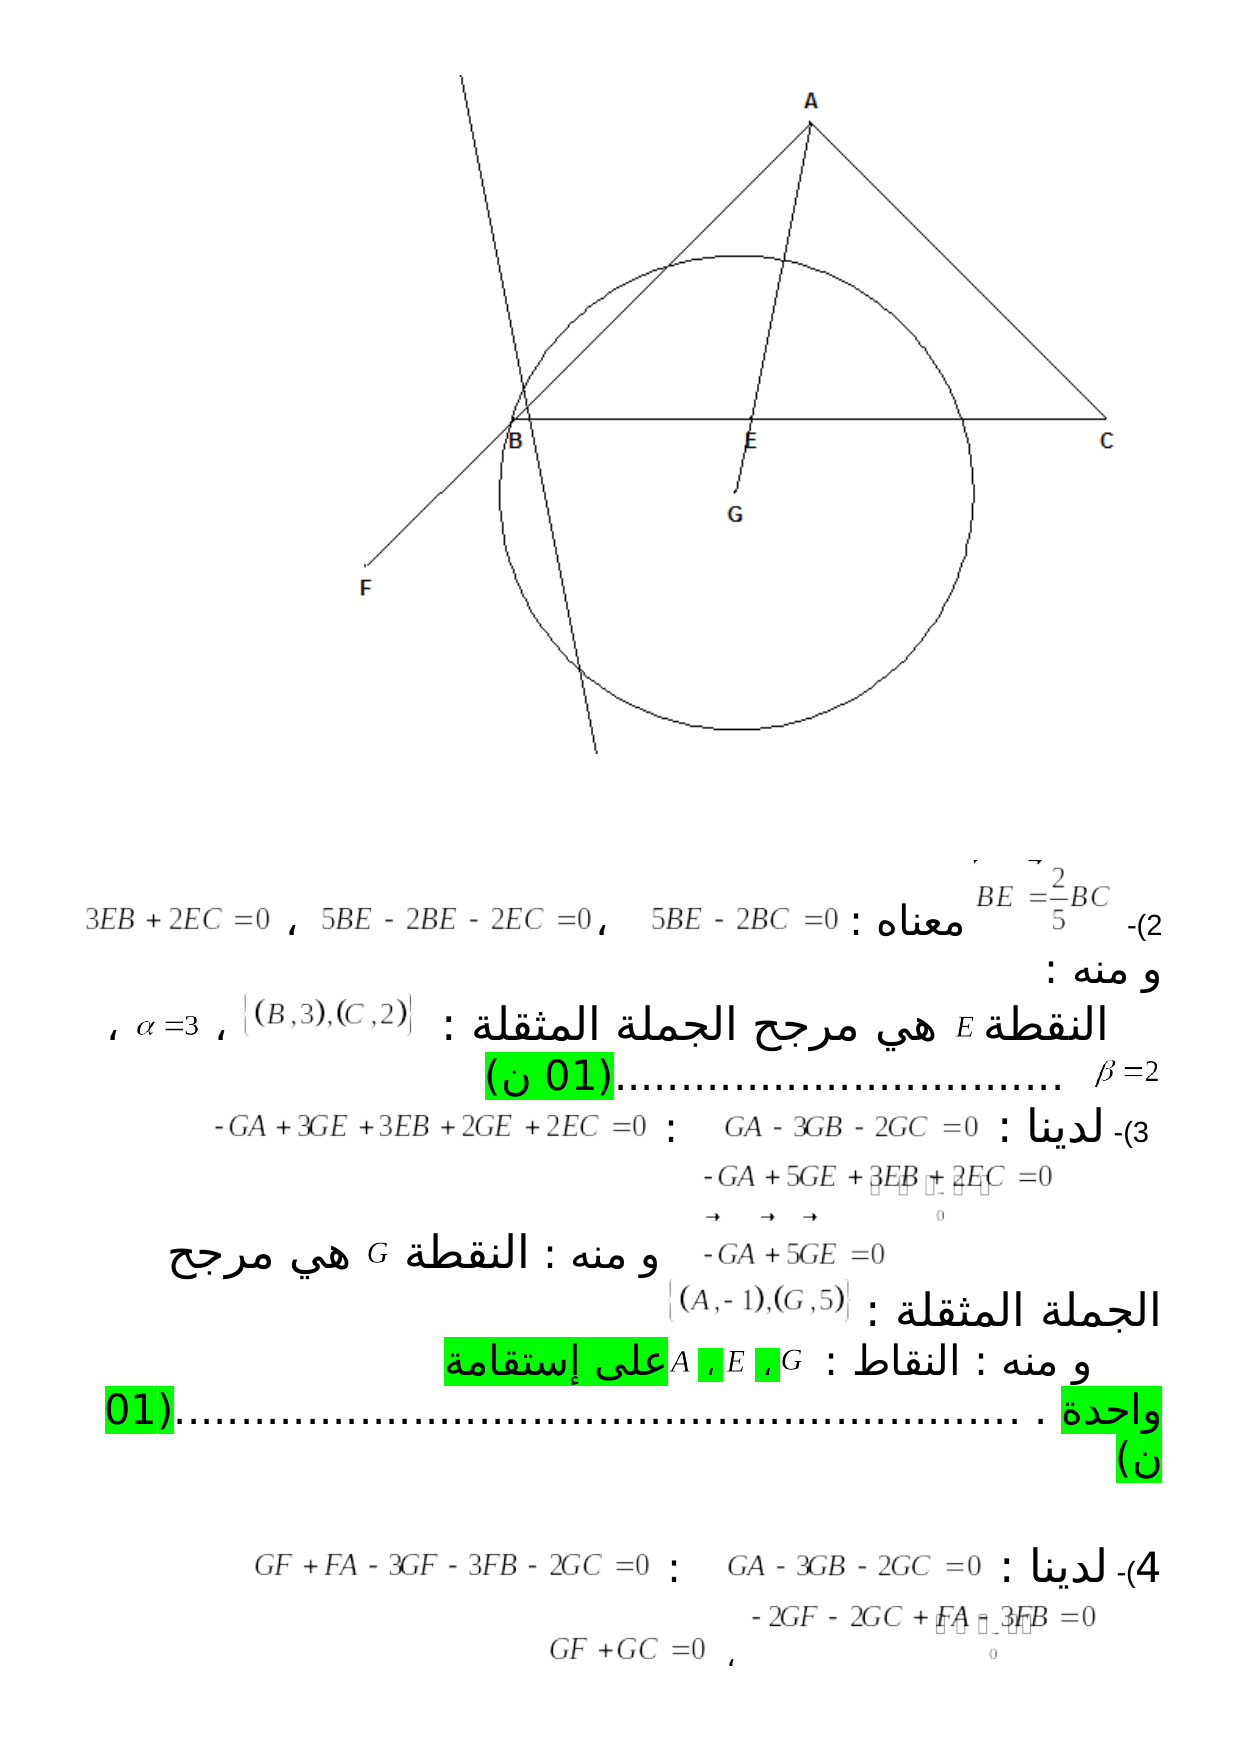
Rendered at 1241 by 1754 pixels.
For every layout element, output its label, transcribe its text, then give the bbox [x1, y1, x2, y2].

text 4)- لدينا : : [75, 1539, 1162, 1593]
text 2)- معناه : ، ، و منه : [75, 860, 1162, 994]
text 3)- لدينا : : [75, 1100, 1162, 1153]
text النقطة هي مرجح الجملة المثقلة : ، ، ..................................(01 ن) [75, 994, 1162, 1100]
picture [316, 75, 1163, 754]
text و منه : النقاط : ، ، على إستقامة واحدة . ................................................................(01 ن) [75, 1337, 1162, 1483]
text و منه : النقطة هي مرجح الجملة المثقلة : [75, 1153, 1162, 1337]
text ، [75, 1593, 1162, 1672]
